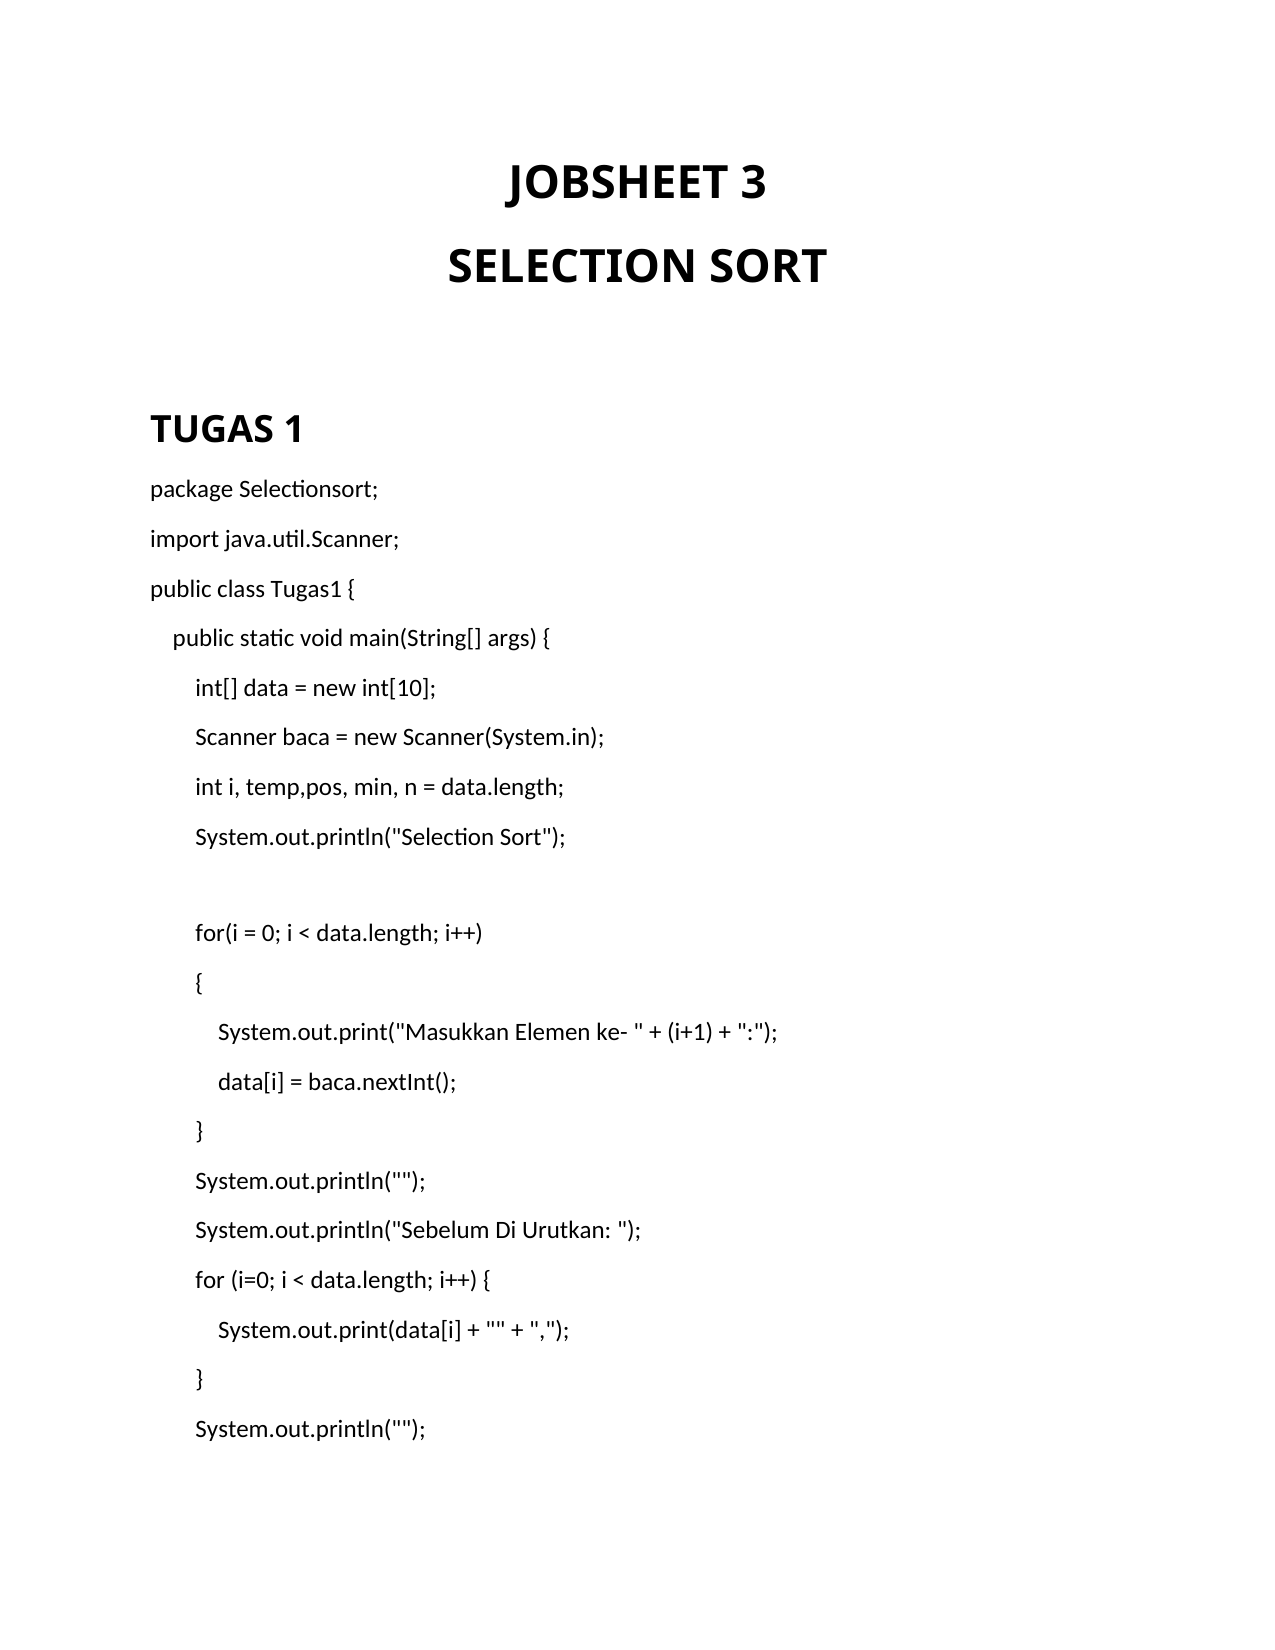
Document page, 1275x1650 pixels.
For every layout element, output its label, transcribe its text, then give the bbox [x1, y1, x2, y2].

text { [150, 967, 1125, 997]
text public static void main(String[] args) { [150, 622, 1125, 653]
text System.out.println("Selection Sort"); [150, 821, 1125, 851]
text for (i=0; i < data.length; i++) { [150, 1264, 1125, 1295]
text Scanner baca = new Scanner(System.in); [150, 722, 1125, 752]
text } [150, 1363, 1125, 1394]
text int i, temp,pos, min, n = data.length; [150, 771, 1125, 802]
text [150, 1413, 1125, 1443]
text System.out.print("Masukkan Elemen ke- " + (i+1) + ":"); [150, 1016, 1125, 1047]
text } [150, 1116, 1125, 1146]
text data[i] = baca.nextInt(); [150, 1066, 1125, 1096]
text System.out.print(data[i] + "" + ","); [150, 1314, 1125, 1344]
text int[] data = new int[10]; [150, 672, 1125, 702]
text public class Tugas1 { [150, 573, 1125, 603]
text System.out.println("Sebelum Di Urutkan: "); [150, 1215, 1125, 1245]
text SELECTION SORT [150, 234, 1125, 296]
text for(i = 0; i < data.length; i++) [150, 917, 1125, 948]
text System.out.println(""); [150, 1165, 1125, 1196]
text package Selectionsort; [150, 474, 1125, 504]
text JOBSHEET 3 [150, 150, 1125, 212]
text import java.util.Scanner; [150, 523, 1125, 554]
text TUGAS 1 [150, 402, 1125, 453]
